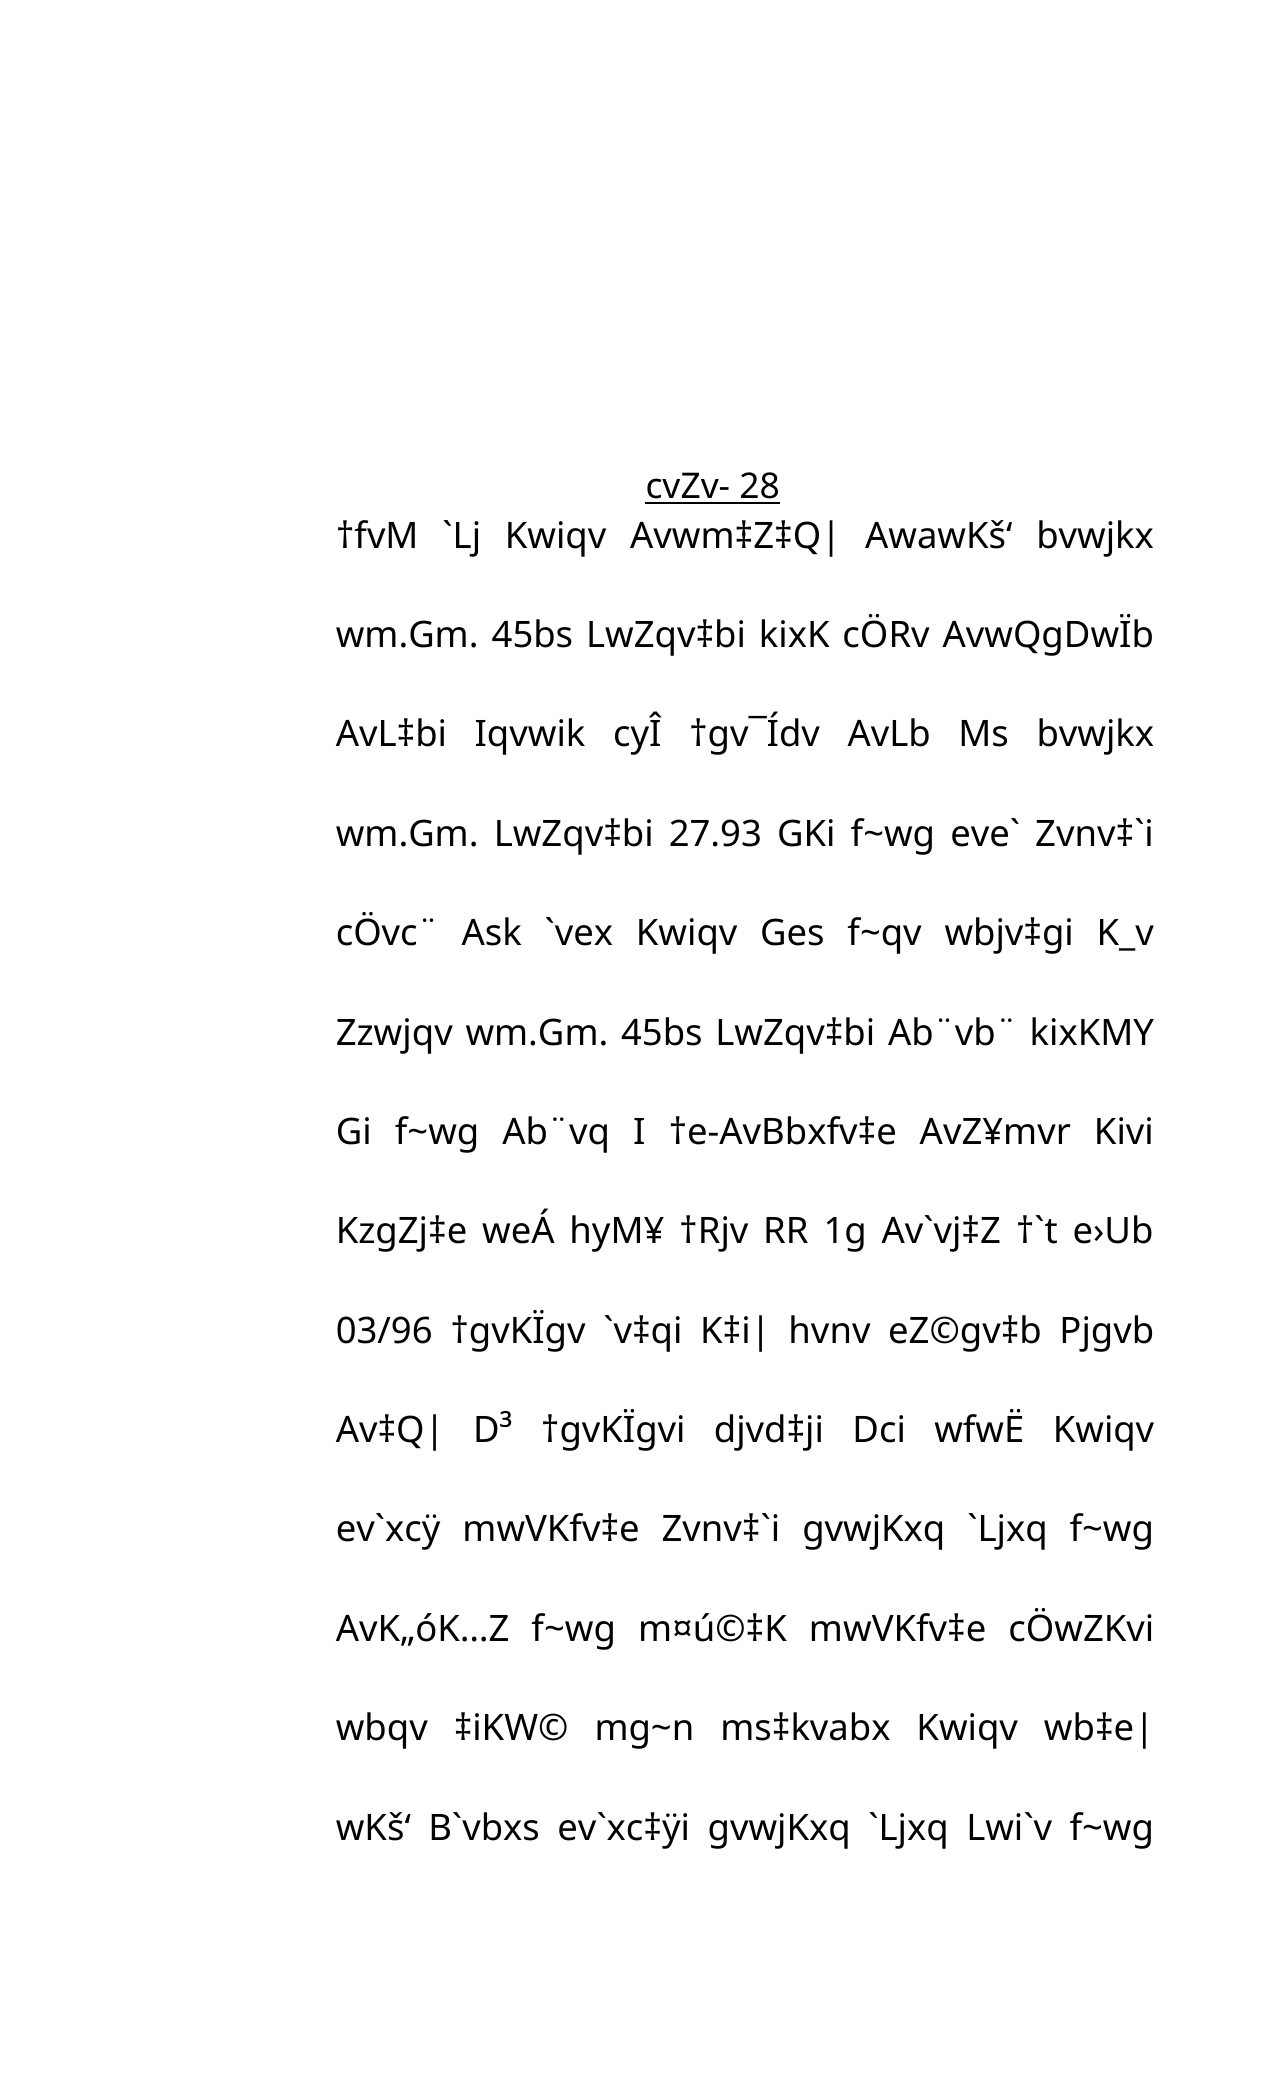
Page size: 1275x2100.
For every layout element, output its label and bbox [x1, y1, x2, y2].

list [279, 509, 1155, 1851]
